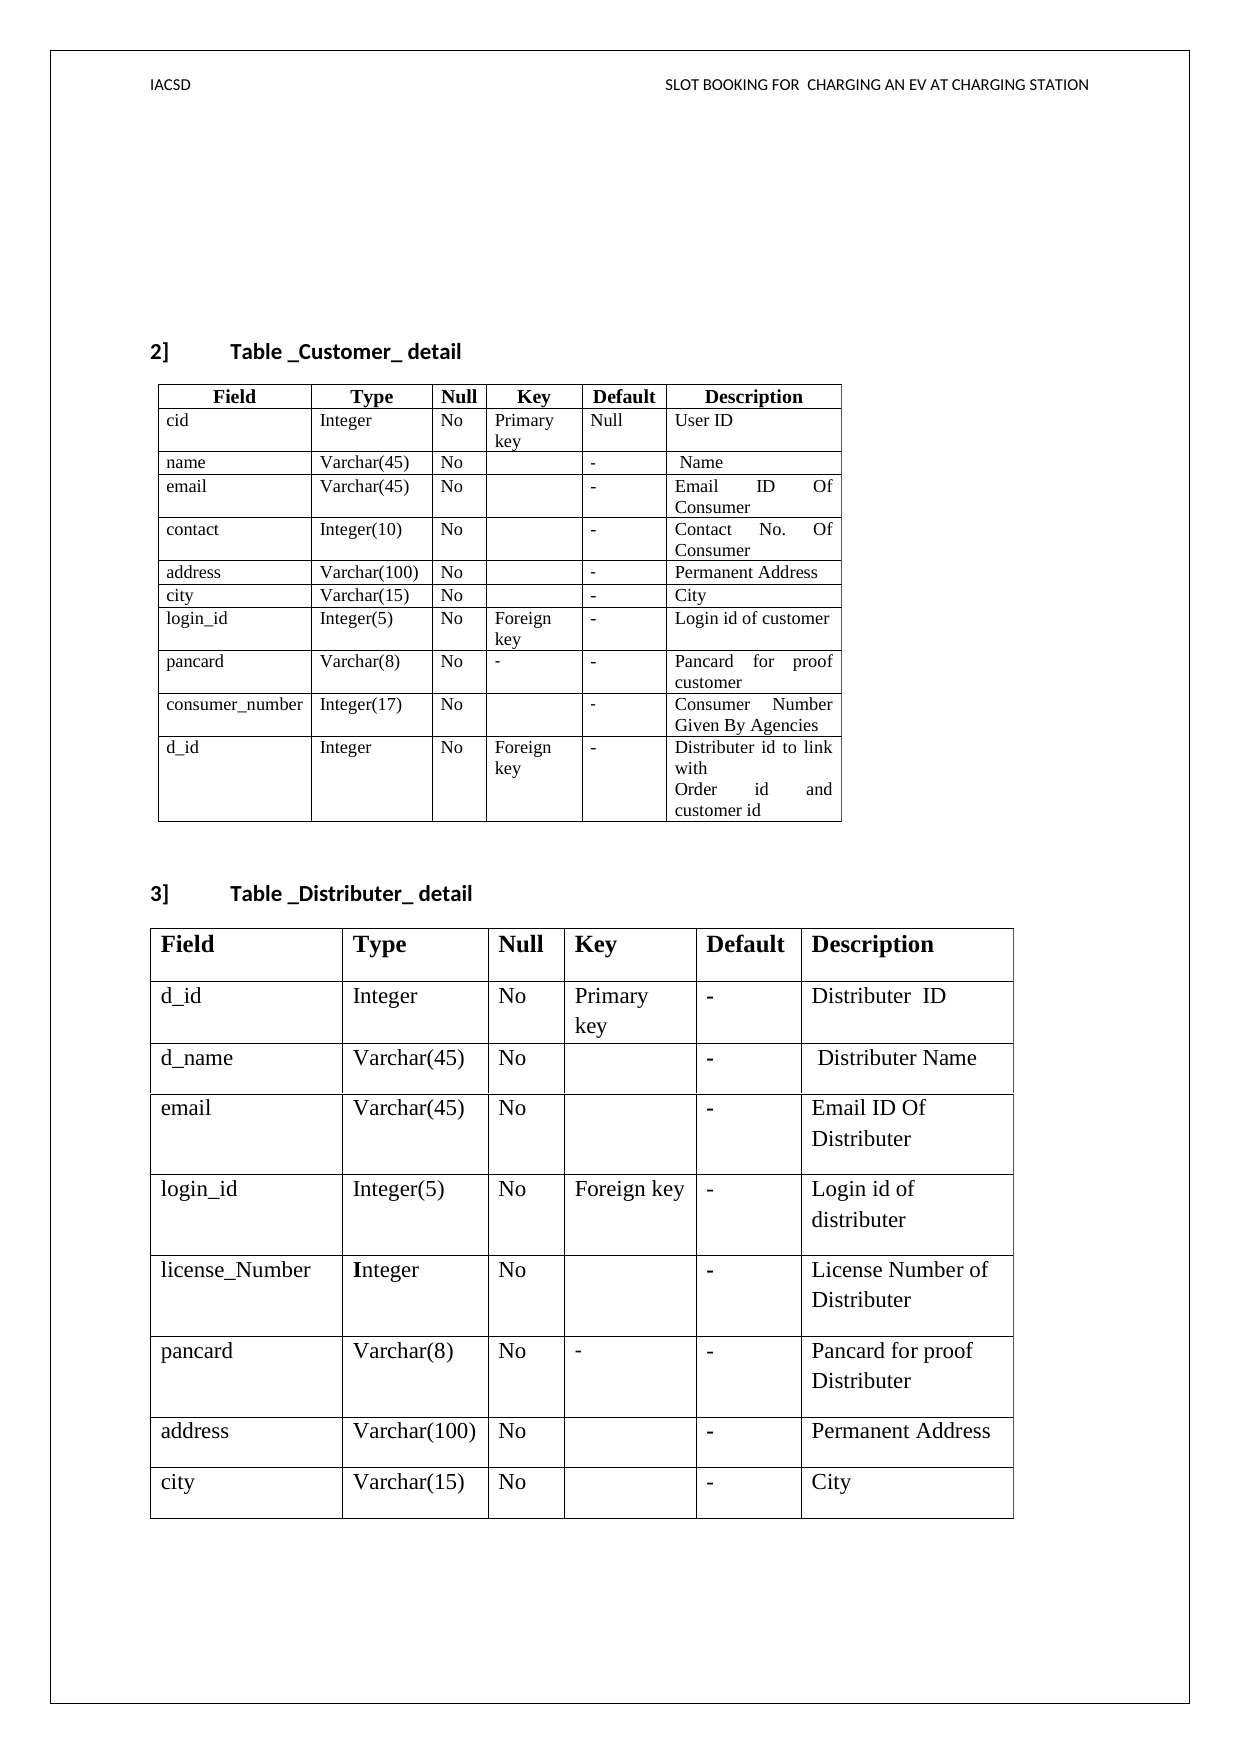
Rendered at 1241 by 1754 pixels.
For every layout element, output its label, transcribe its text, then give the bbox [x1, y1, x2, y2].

text 2] Table _Customer_ detail [150, 337, 1090, 366]
list 3] Table _Distributer_ detail [150, 879, 1090, 908]
